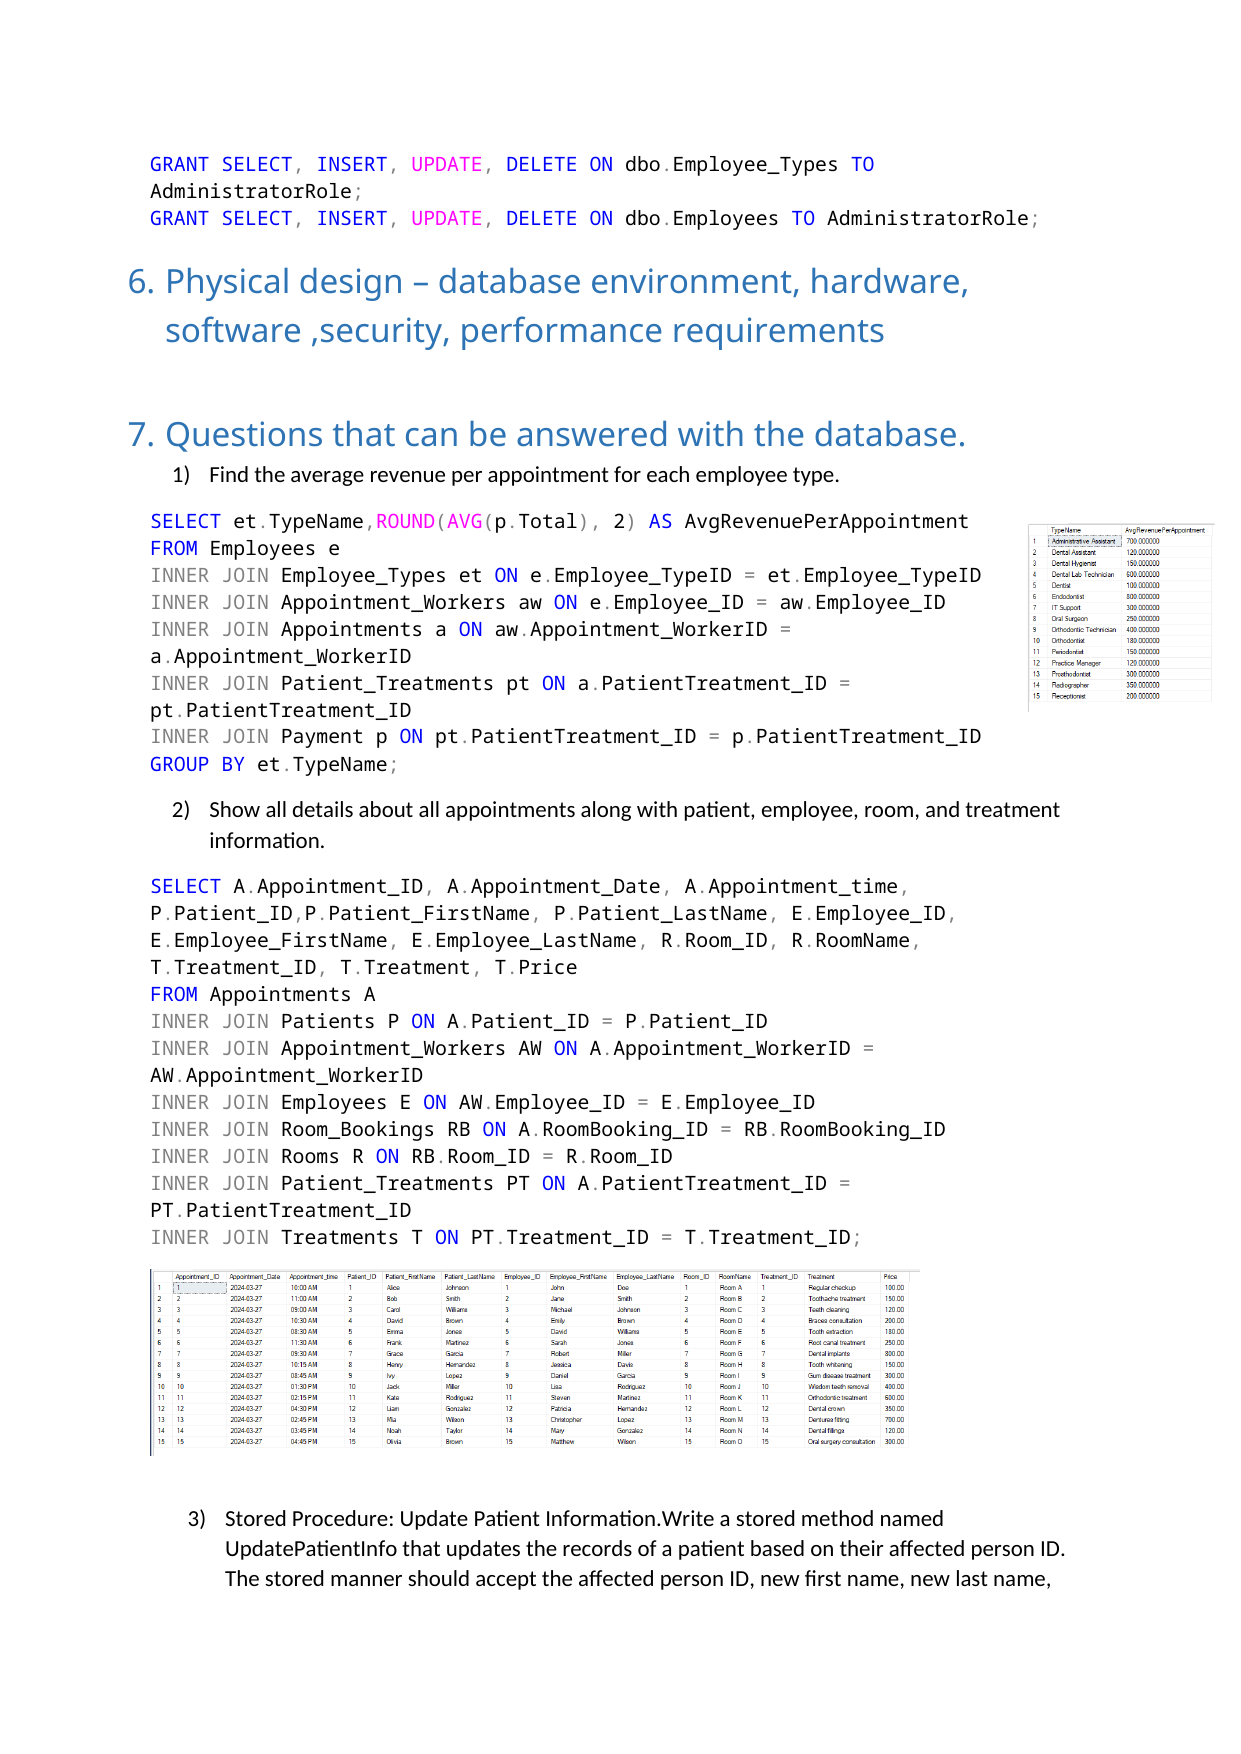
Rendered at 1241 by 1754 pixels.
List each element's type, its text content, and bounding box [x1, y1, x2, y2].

text GRANT SELECT, INSERT, UPDATE, DELETE ON dbo.Employees TO AdministratorRole; [150, 204, 1090, 231]
text INNER JOIN Patient_Treatments PT ON A.PatientTreatment_ID = PT.PatientTreatment_ID [150, 1169, 1090, 1223]
text INNER JOIN Rooms R ON RB.Room_ID = R.Room_ID [150, 1142, 1090, 1169]
text SELECT A.Appointment_ID, A.Appointment_Date, A.Appointment_time, P.Patient_ID,P.Patient_FirstName, P.Patient_LastName, E.Employee_ID, E.Employee_FirstName, E.Employee_LastName, R.Room_ID, R.RoomName, T.Treatment_ID, T.Treatment, T.Price [150, 873, 1090, 981]
list Find the average revenue per appointment for each employee type. [172, 460, 1090, 488]
text INNER JOIN Appointments a ON aw.Appointment_WorkerID = a.Appointment_WorkerID [150, 615, 1027, 669]
text INNER JOIN Room_Bookings RB ON A.RoomBooking_ID = RB.RoomBooking_ID [150, 1115, 1090, 1142]
text GRANT SELECT, INSERT, UPDATE, DELETE ON dbo.Employee_Types TO AdministratorRole; [150, 150, 1090, 204]
text SELECT et.TypeName,ROUND(AVG(p.Total), 2) AS AvgRevenuePerAppointment [150, 507, 1090, 534]
text INNER JOIN Employees E ON AW.Employee_ID = E.Employee_ID [150, 1088, 1090, 1115]
text GROUP BY et.TypeName; [150, 750, 1090, 777]
text INNER JOIN Patients P ON A.Patient_ID = P.Patient_ID [150, 1007, 1090, 1034]
list Show all details about all appointments along with patient, employee, room, and treatment information. [172, 796, 1090, 854]
subtitle Questions that can be answered with the database. [127, 411, 1090, 457]
text INNER JOIN Payment p ON pt.PatientTreatment_ID = p.PatientTreatment_ID [150, 723, 1090, 750]
text FROM Employees e [150, 534, 1027, 561]
text INNER JOIN Employee_Types et ON e.Employee_TypeID = et.Employee_TypeID [150, 561, 1027, 588]
text INNER JOIN Appointment_Workers aw ON e.Employee_ID = aw.Employee_ID [150, 588, 1027, 615]
subtitle Physical design – database environment, hardware, software ,security, performance requirements [127, 258, 1090, 352]
text INNER JOIN Appointment_Workers AW ON A.Appointment_WorkerID = AW.Appointment_WorkerID [150, 1034, 1090, 1088]
text INNER JOIN Patient_Treatments pt ON a.PatientTreatment_ID = pt.PatientTreatment_ID [150, 669, 1090, 723]
text INNER JOIN Treatments T ON PT.Treatment_ID = T.Treatment_ID; [150, 1223, 1090, 1250]
text FROM Appointments A [150, 981, 1090, 1007]
